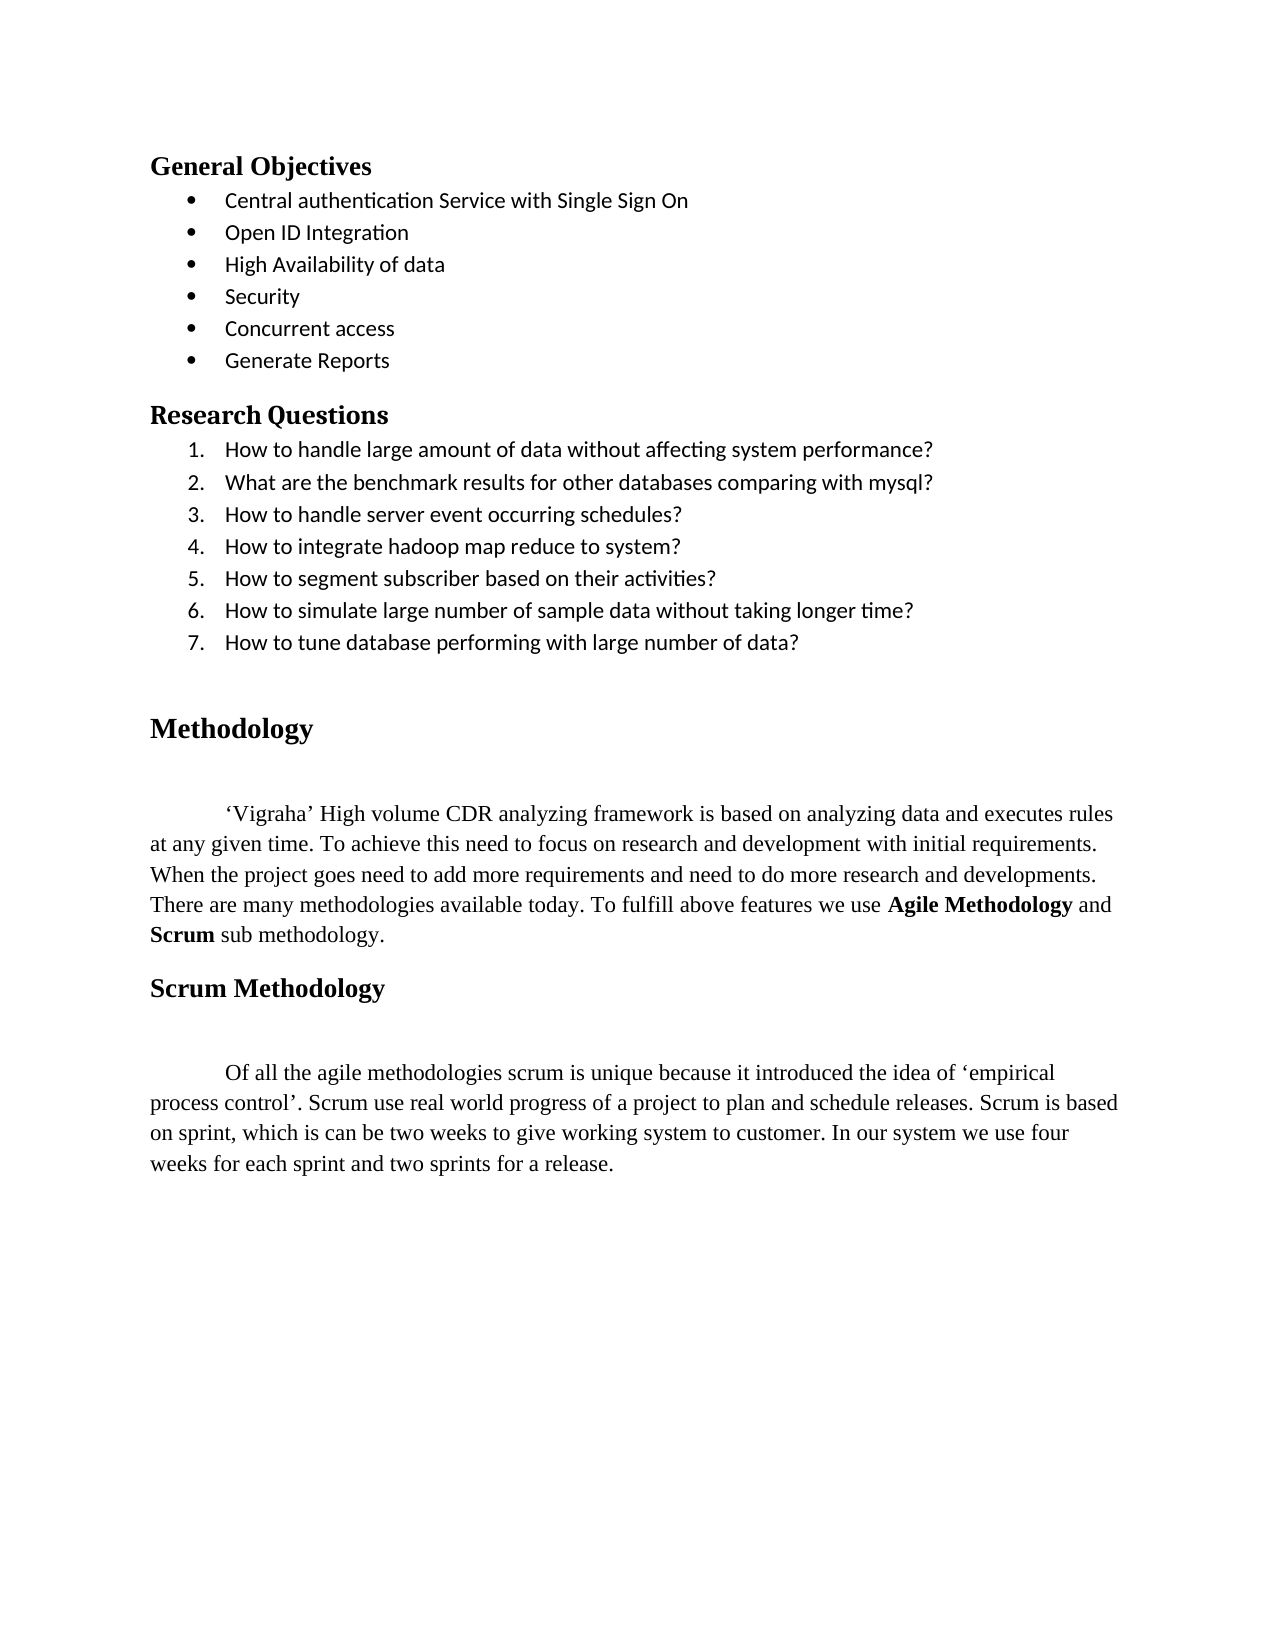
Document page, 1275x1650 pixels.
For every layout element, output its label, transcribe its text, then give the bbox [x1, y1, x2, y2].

subtitle Scrum Methodology [150, 972, 1125, 1003]
list How to handle large amount of data without affecting system performance? [187, 435, 1125, 463]
list How to tune database performing with large number of data? [187, 628, 1125, 657]
list What are the benchmark results for other databases comparing with mysql? [187, 468, 1125, 496]
list How to handle server event occurring schedules? [187, 500, 1125, 528]
subtitle Methodology [150, 711, 1125, 744]
list How to segment subscriber based on their activities? [187, 564, 1125, 592]
list How to simulate large number of sample data without taking longer time? [187, 596, 1125, 624]
text ‘Vigraha’ High volume CDR analyzing framework is based on analyzing data and executes rules at any given time. To achieve this need to focus on research and development with initial requirements. When the project goes need to add more requirements and need to do more research and developments. There are many methodologies available today. To fulfill above features we use Agile Methodology and Scrum sub methodology. [150, 800, 1125, 947]
list Concurrent access [187, 314, 1125, 342]
list High Availability of data [187, 250, 1125, 278]
subtitle General Objectives [150, 150, 1125, 181]
list How to integrate hadoop map reduce to system? [187, 532, 1125, 560]
text Of all the agile methodologies scrum is unique because it introduced the idea of ‘empirical process control’. Scrum use real world progress of a project to plan and schedule releases. Scrum is based on sprint, which is can be two weeks to give working system to customer. In our system we use four weeks for each sprint and two sprints for a release. [150, 1059, 1125, 1176]
subtitle Research Questions [150, 400, 1125, 431]
list Security [187, 282, 1125, 310]
list Open ID Integration [187, 218, 1125, 246]
list Central authentication Service with Single Sign On [187, 186, 1125, 214]
list Generate Reports [187, 347, 1125, 375]
